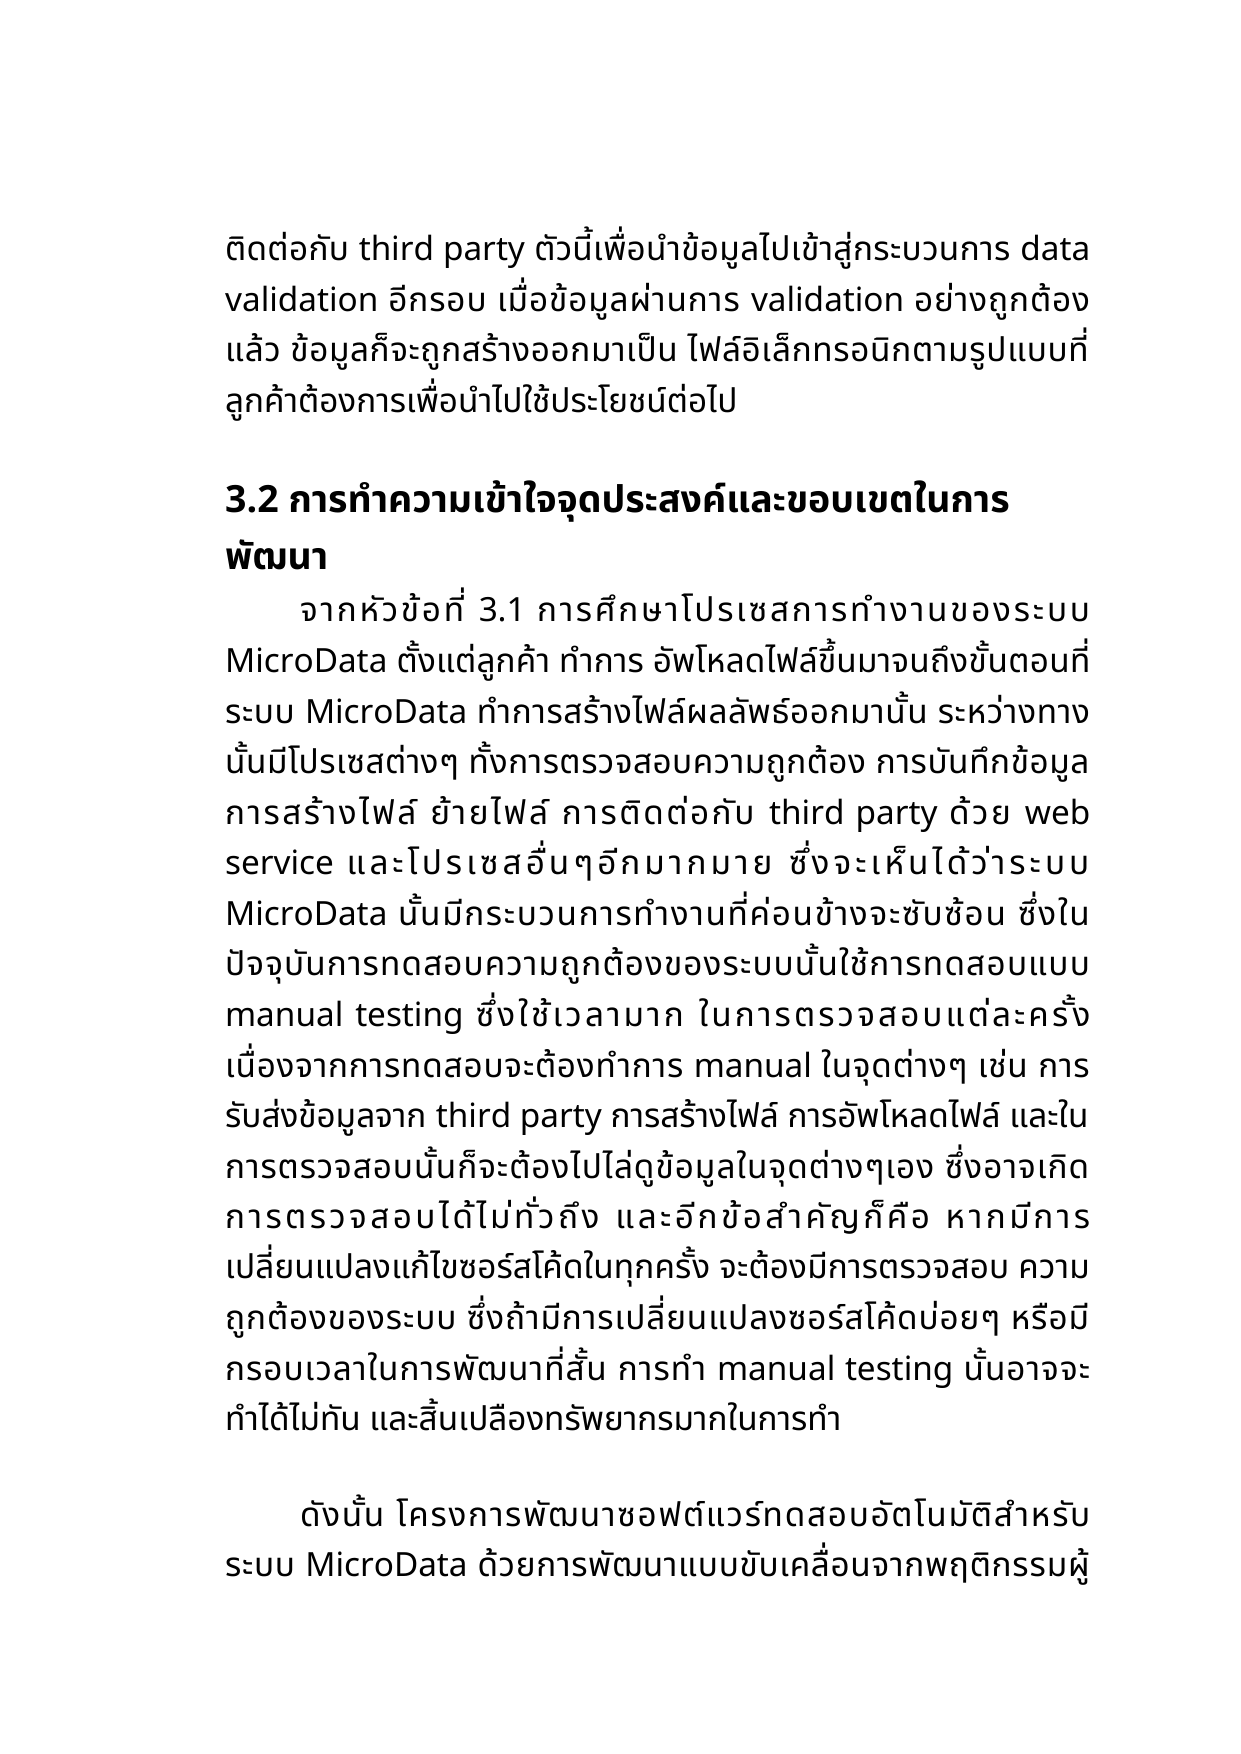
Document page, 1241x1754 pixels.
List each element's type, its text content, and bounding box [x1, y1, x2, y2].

text 3.2 การทำความเข้าใจจุดประสงค์และขอบเขตในการพัฒนา [225, 472, 1090, 586]
text จากหัวข้อที่ 3.1 การศึกษาโปรเซสการทำงานของระบบ MicroData ตั้งแต่ลูกค้า ทำการ อัพโหลดไฟล์ขึ้นมาจนถึงขั้นตอนที่ระบบ MicroData ทำการสร้างไฟล์ผลลัพธ์ออกมานั้น ระหว่างทางนั้นมีโปรเซสต่างๆ ทั้งการตรวจสอบความถูกต้อง การบันทึกข้อมูล การสร้างไฟล์ ย้ายไฟล์ การติดต่อกับ third party ด้วย web service และโปรเซสอื่นๆอีกมากมาย ซึ่งจะเห็นได้ว่าระบบ MicroData นั้นมีกระบวนการทำงานที่ค่อนข้างจะซับซ้อน ซึ่งในปัจจุบันการทดสอบความถูกต้องของระบบนั้นใช้การทดสอบแบบ manual testing ซึ่งใช้เวลามาก ในการตรวจสอบแต่ละครั้ง เนื่องจากการทดสอบจะต้องทำการ manual ในจุดต่างๆ เช่น การรับส่งข้อมูลจาก third party การสร้างไฟล์ การอัพโหลดไฟล์ และในการตรวจสอบนั้นก็จะต้องไปไล่ดูข้อมูลในจุดต่างๆเอง ซึ่งอาจเกิดการตรวจสอบได้ไม่ทั่วถึง และอีกข้อสำคัญก็คือ หากมีการเปลี่ยนแปลงแก้ไขซอร์สโค้ดในทุกครั้ง จะต้องมีการตรวจสอบ ความถูกต้องของระบบ ซึ่งถ้ามีการเปลี่ยนแปลงซอร์สโค้ดบ่อยๆ หรือมีกรอบเวลาในการพัฒนาที่สั้น การทำ manual testing นั้นอาจจะทำได้ไม่ทัน และสิ้นเปลืองทรัพยากรมากในการทำ [225, 586, 1090, 1445]
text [225, 225, 1090, 427]
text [225, 1491, 1090, 1592]
